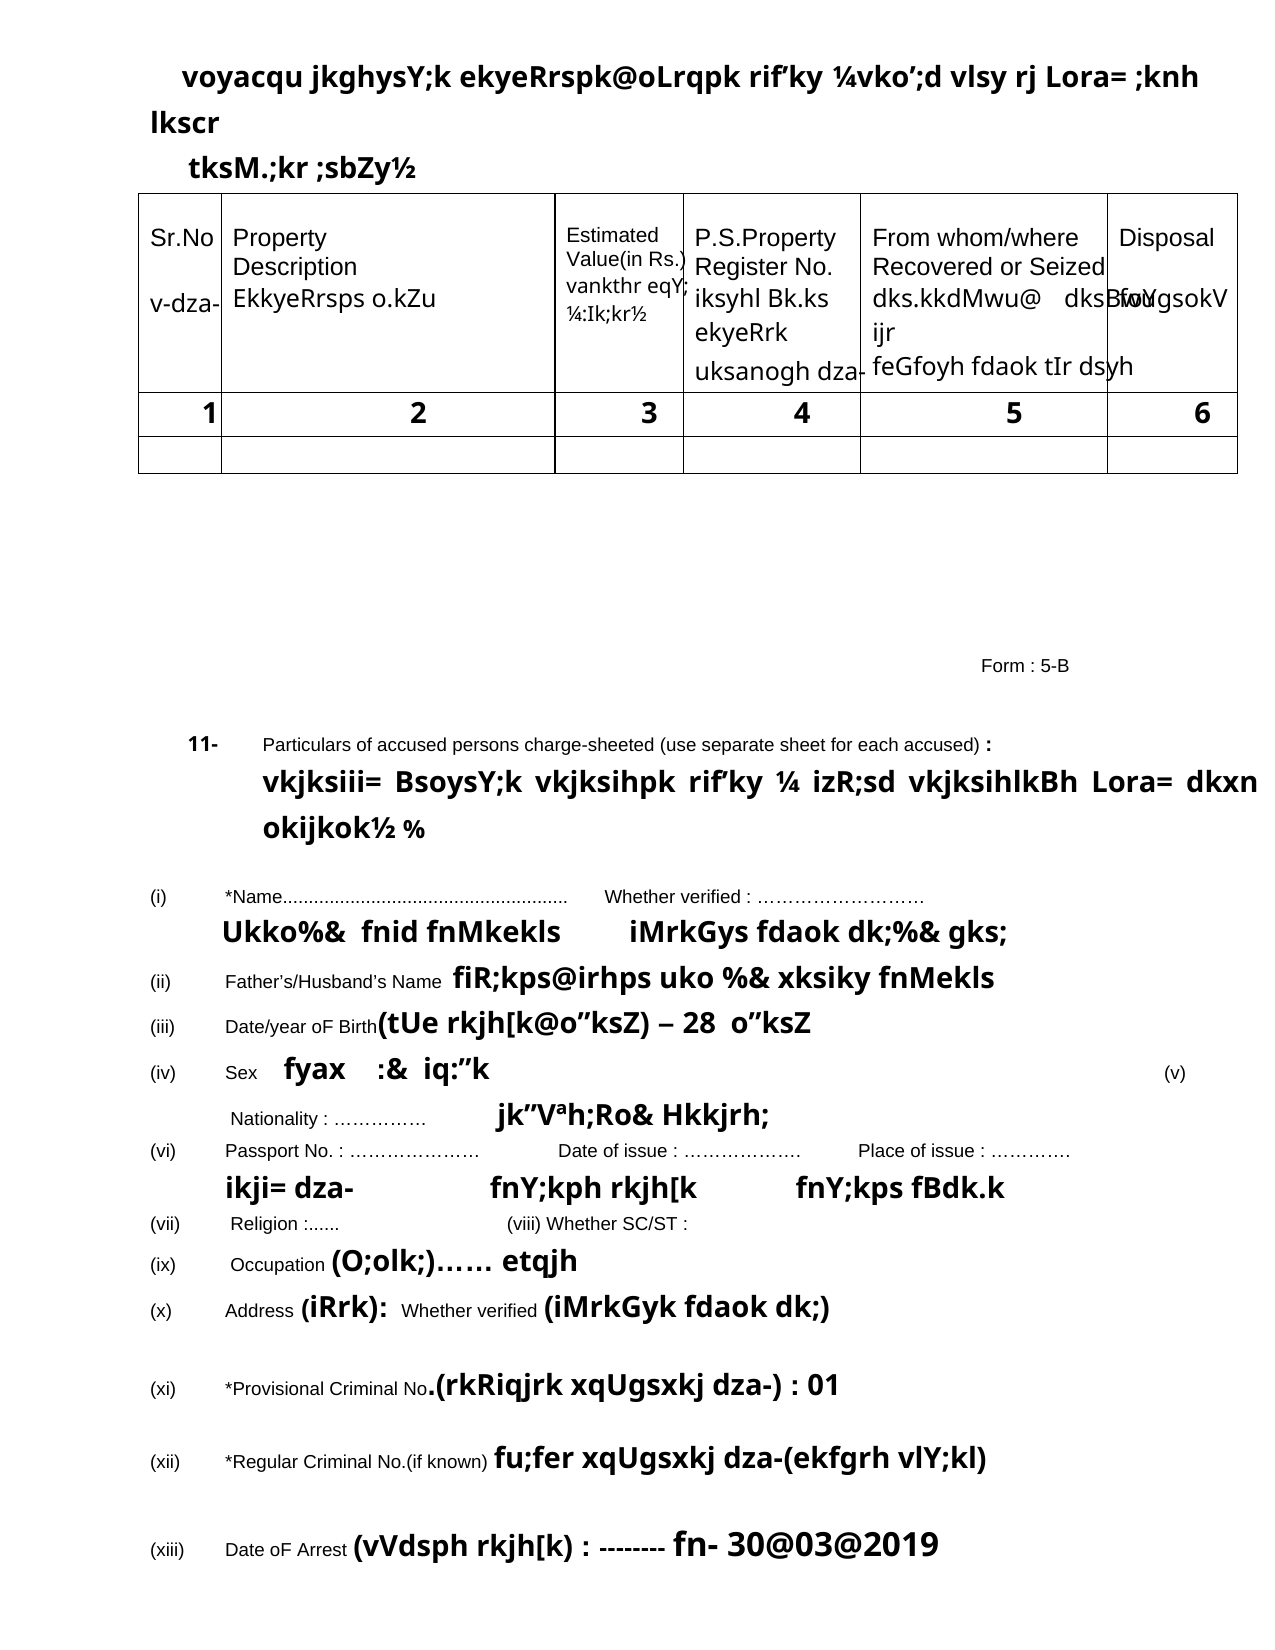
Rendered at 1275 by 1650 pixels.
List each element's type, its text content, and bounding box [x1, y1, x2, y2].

table_cell 1 [139, 393, 221, 436]
text voyacqu jkghysY;k ekyeRrspk@oLrqpk rif’ky ¼vko’;d vlsy rj Lora= ;knh lkscr [150, 56, 1200, 142]
table_cell [1108, 437, 1237, 473]
table_cell 6 [1108, 393, 1237, 436]
table_cell 4 [684, 393, 860, 436]
table_header Disposal foYgsokV [1108, 194, 1237, 392]
text (iii) Date/year oF Birth(tUe rkjh[k@o”ksZ) – 28 o”ksZ [150, 1003, 1260, 1042]
text (xiii) Date oF Arrest (vVdsph rkjh[k) : -------- fn- 30@03@2019 [150, 1521, 1260, 1567]
text (iv) Sex fyax :& iq:”k (v) Nationality : …………… jk”Vªh;Ro& Hkkjrh; [150, 1048, 1260, 1134]
table_header P.S.Property Register No. iksyhl Bk.ks ekyeRrk uksanogh dza- [684, 194, 860, 392]
table_header Property Description EkkyeRrsps o.kZu [222, 194, 554, 392]
table_cell [222, 437, 554, 473]
table_cell 2 [222, 393, 554, 436]
list Particulars of accused persons charge-sheeted (use separate sheet for each accused) : [187, 729, 1260, 757]
text tksM.;kr ;sbZy½ [150, 147, 1200, 187]
text (ii) Father’s/Husband’s Name fiR;kps@irhps uko %& xksiky fnMekls [150, 957, 1260, 997]
text (xii) *Regular Criminal No.(if known) fu;fer xqUgsxkj dza-(ekfgrh vlY;kl) [150, 1437, 1260, 1477]
text vkjksiii= BsoysY;k vkjksihpk rif’ky ¼ izR;sd vkjksihlkBh Lora= dkxn okijkok½ % [262, 762, 1260, 847]
text (vii) Religion :...... (viii) Whether SC/ST : [150, 1213, 1260, 1234]
table_cell 3 [556, 393, 683, 436]
text Ukko%& fnid fnMkekls iMrkGys fdaok dk;%& gks; [150, 912, 1260, 951]
table_cell [861, 437, 1107, 473]
text ikji= dza- fnY;kph rkjh[k fnY;kps fBdk.k [150, 1167, 1260, 1207]
text (i) *Name....................................................... Whether verified : ……………………… [150, 886, 1260, 907]
table_cell 5 [861, 393, 1107, 436]
text Form : 5-B [150, 654, 1260, 676]
table_header Sr.No v-dza- [139, 194, 221, 392]
table_cell [684, 437, 860, 473]
table_header From whom/where Recovered or Seized dks.kkdMwu@ dksBwu ijr feGfoyh fdaok tIr dsyh [861, 194, 1107, 392]
text (ix) Occupation (O;olk;)…… etqjh [150, 1240, 1260, 1280]
table_cell [556, 437, 683, 473]
text (xi) *Provisional Criminal No.(rkRiqjrk xqUgsxkj dza-) : 01 [150, 1364, 1260, 1403]
text (vi) Passport No. : ………………… Date of issue : ………………. Place of issue : …………. [150, 1140, 1260, 1161]
text (x) Address (iRrk): Whether verified (iMrkGyk fdaok dk;) [150, 1286, 1260, 1326]
table_header Estimated Value(in Rs.) vankthr eqY; ¼:Ik;kr½ [556, 194, 683, 392]
table_cell [139, 437, 221, 473]
